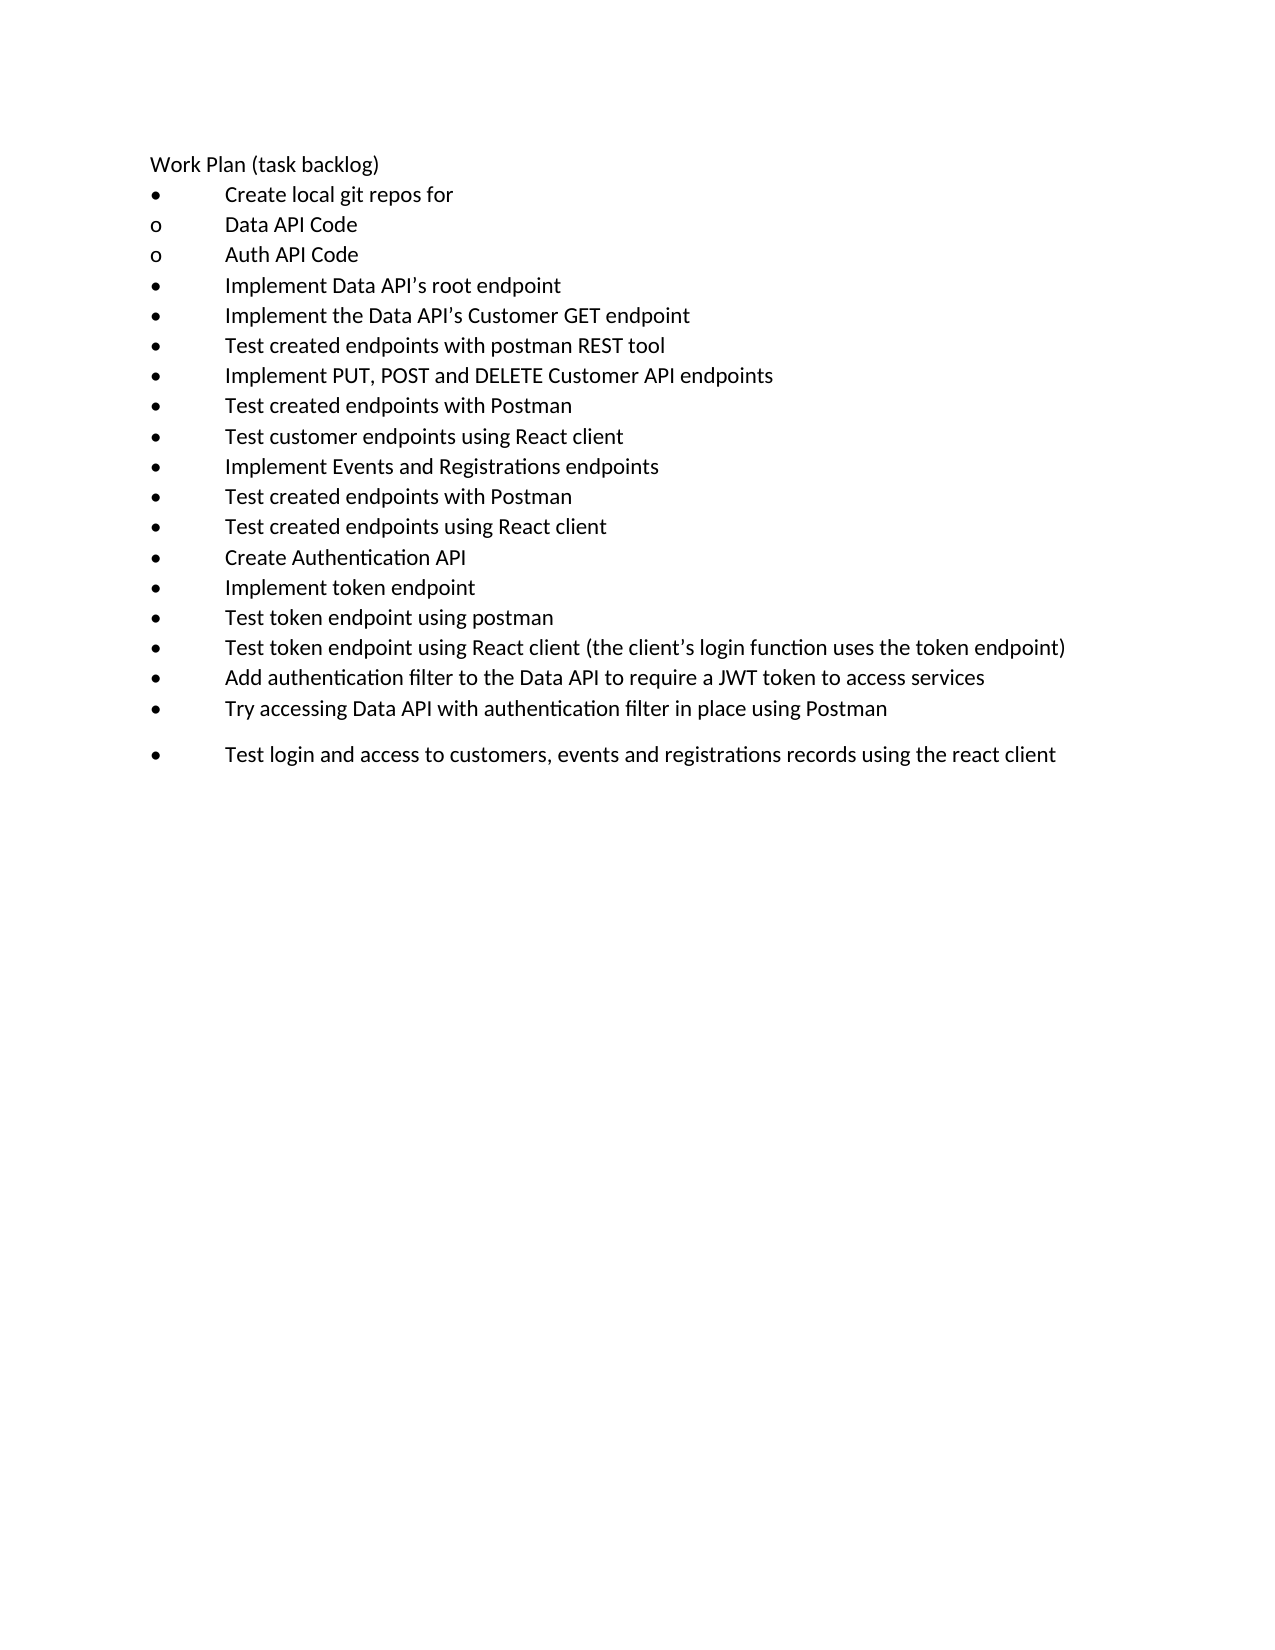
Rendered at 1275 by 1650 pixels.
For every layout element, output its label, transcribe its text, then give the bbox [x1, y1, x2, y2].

text Work Plan (task backlog) • Create local git repos for o Data API Code o Auth API Code • Implement Data API’s root endpoint • Implement the Data API’s Customer GET endpoint • Test created endpoints with postman REST tool • Implement PUT, POST and DELETE Customer API endpoints • Test created endpoints with Postman • Test customer endpoints using React client • Implement Events and Registrations endpoints • Test created endpoints with Postman • Test created endpoints using React client • Create Authentication API • Implement token endpoint • Test token endpoint using postman • Test token endpoint using React client (the client’s login function uses the token endpoint) • Add authentication filter to the Data API to require a JWT token to access services • Try accessing Data API with authentication filter in place using Postman [150, 150, 1125, 722]
text • Test login and access to customers, events and registrations records using the react client [150, 741, 1125, 769]
